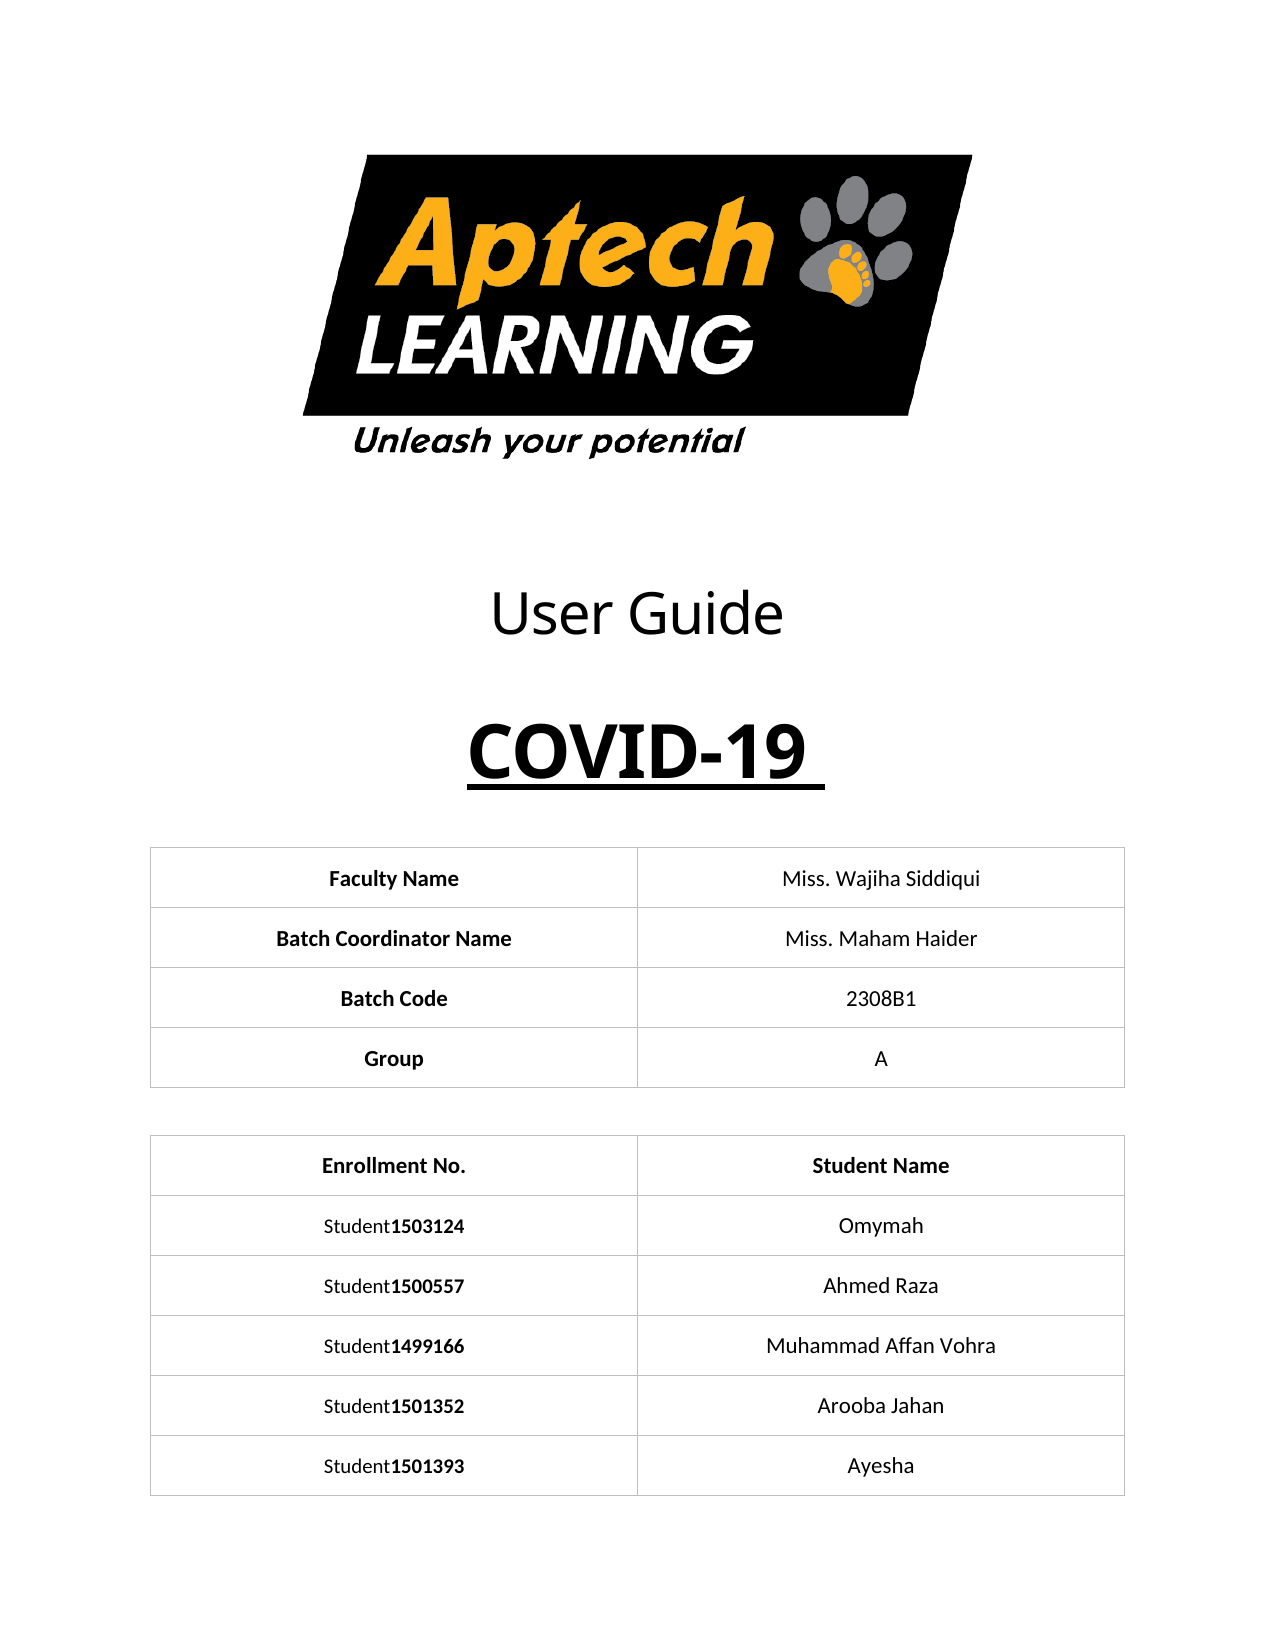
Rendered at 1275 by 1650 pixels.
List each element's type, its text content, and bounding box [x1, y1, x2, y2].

table_cell A [638, 1028, 1124, 1087]
table_cell Batch Code [151, 968, 637, 1027]
picture [297, 150, 975, 459]
table_cell Student1503124 [151, 1196, 637, 1255]
table_cell Student1501352 [151, 1376, 637, 1435]
table_cell Miss. Maham Haider [638, 908, 1124, 967]
title User Guide [150, 572, 1125, 651]
table_header Enrollment No. [151, 1136, 637, 1195]
table_cell Omymah [638, 1196, 1124, 1255]
table_cell Group [151, 1028, 637, 1087]
table_cell Student1501393 [151, 1436, 637, 1495]
title COVID-19 [150, 698, 1125, 800]
table_cell Muhammad Affan Vohra [638, 1316, 1124, 1375]
table_cell Student1500557 [151, 1256, 637, 1315]
table_cell Arooba Jahan [638, 1376, 1124, 1435]
table_cell Ayesha [638, 1436, 1124, 1495]
table_cell Student1499166 [151, 1316, 637, 1375]
table_cell 2308B1 [638, 968, 1124, 1027]
table_header Miss. Wajiha Siddiqui [638, 848, 1124, 907]
table_cell Ahmed Raza [638, 1256, 1124, 1315]
table_header Student Name [638, 1136, 1124, 1195]
table_cell Batch Coordinator Name [151, 908, 637, 967]
table_header Faculty Name [151, 848, 637, 907]
